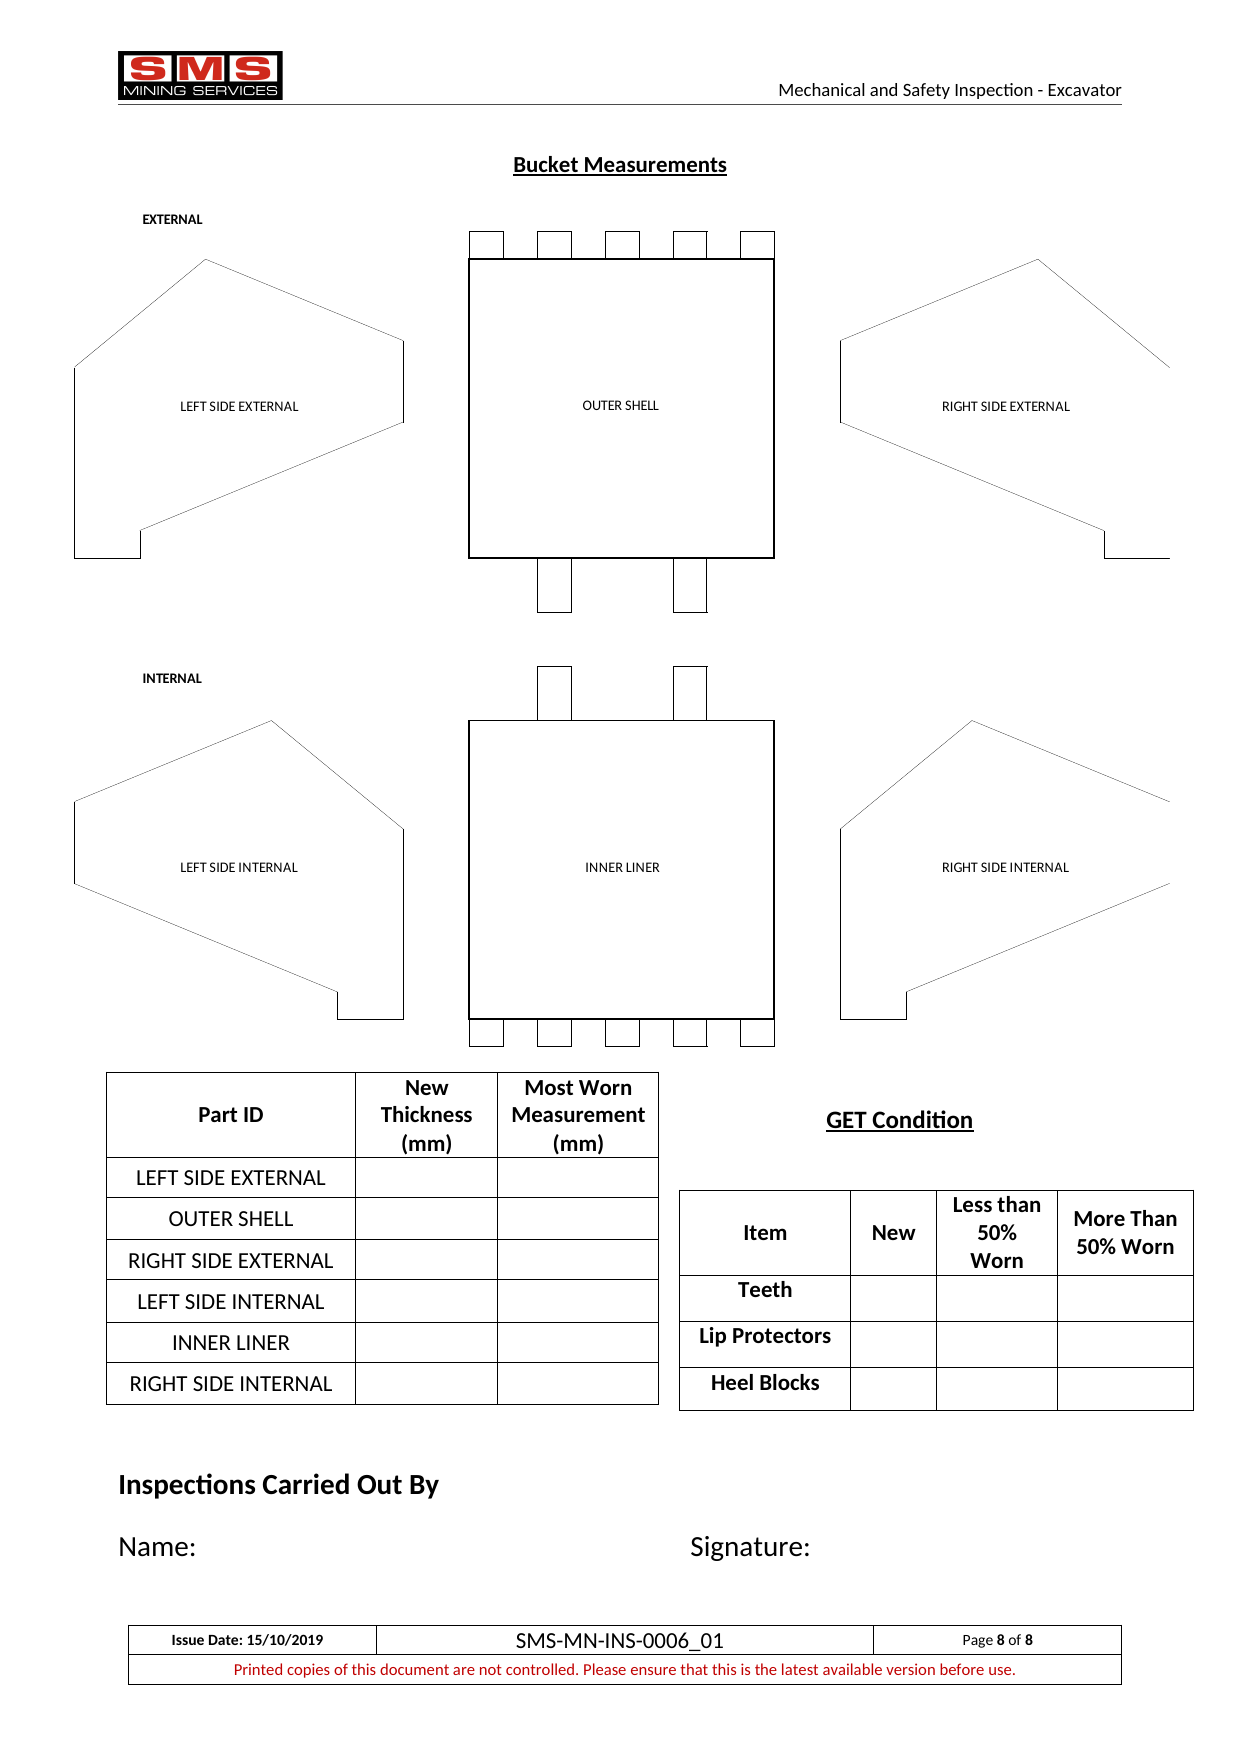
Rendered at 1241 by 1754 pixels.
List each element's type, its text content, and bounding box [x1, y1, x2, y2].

table_header Less than 50% Worn [937, 1191, 1057, 1274]
table_cell [1058, 1276, 1193, 1321]
table_cell [1058, 1368, 1193, 1410]
table_cell [356, 1363, 497, 1404]
table_cell [498, 1323, 658, 1362]
picture [118, 51, 283, 100]
table_cell RIGHT SIDE EXTERNAL [107, 1240, 355, 1279]
table_cell [356, 1323, 497, 1362]
table_cell Teeth [680, 1276, 850, 1321]
table_cell [1058, 1322, 1193, 1367]
table_cell [937, 1276, 1057, 1321]
table_header More Than 50% Worn [1058, 1191, 1193, 1274]
table_header New Thickness (mm) [356, 1073, 497, 1157]
table_header Part ID [107, 1073, 355, 1157]
table_cell Heel Blocks [680, 1368, 850, 1410]
table_cell [356, 1158, 497, 1197]
text Inspections Carried Out By [118, 1466, 1122, 1502]
table_cell Lip Protectors [680, 1322, 850, 1367]
table_cell [937, 1368, 1057, 1410]
table_cell [851, 1322, 936, 1367]
table_cell INNER LINER [107, 1323, 355, 1362]
table_cell OUTER SHELL [107, 1198, 355, 1239]
table_cell LEFT SIDE INTERNAL [107, 1280, 355, 1322]
table_cell LEFT SIDE EXTERNAL [107, 1158, 355, 1197]
table_cell [937, 1322, 1057, 1367]
text Bucket Measurements [118, 150, 1122, 178]
table_header Item [680, 1191, 850, 1274]
table_cell [356, 1240, 497, 1279]
table_cell [851, 1276, 936, 1321]
table_cell [498, 1280, 658, 1322]
table_cell RIGHT SIDE INTERNAL [107, 1363, 355, 1404]
table_header New [851, 1191, 936, 1274]
table_cell [356, 1280, 497, 1322]
text GET Condition [659, 1104, 1122, 1135]
table_cell [498, 1240, 658, 1279]
table_cell [498, 1363, 658, 1404]
table_cell [356, 1198, 497, 1239]
table_cell [498, 1158, 658, 1197]
text Name: Signature: [118, 1528, 1122, 1564]
table_cell [498, 1198, 658, 1239]
table_header Most Worn Measurement (mm) [498, 1073, 658, 1157]
table_cell [851, 1368, 936, 1410]
